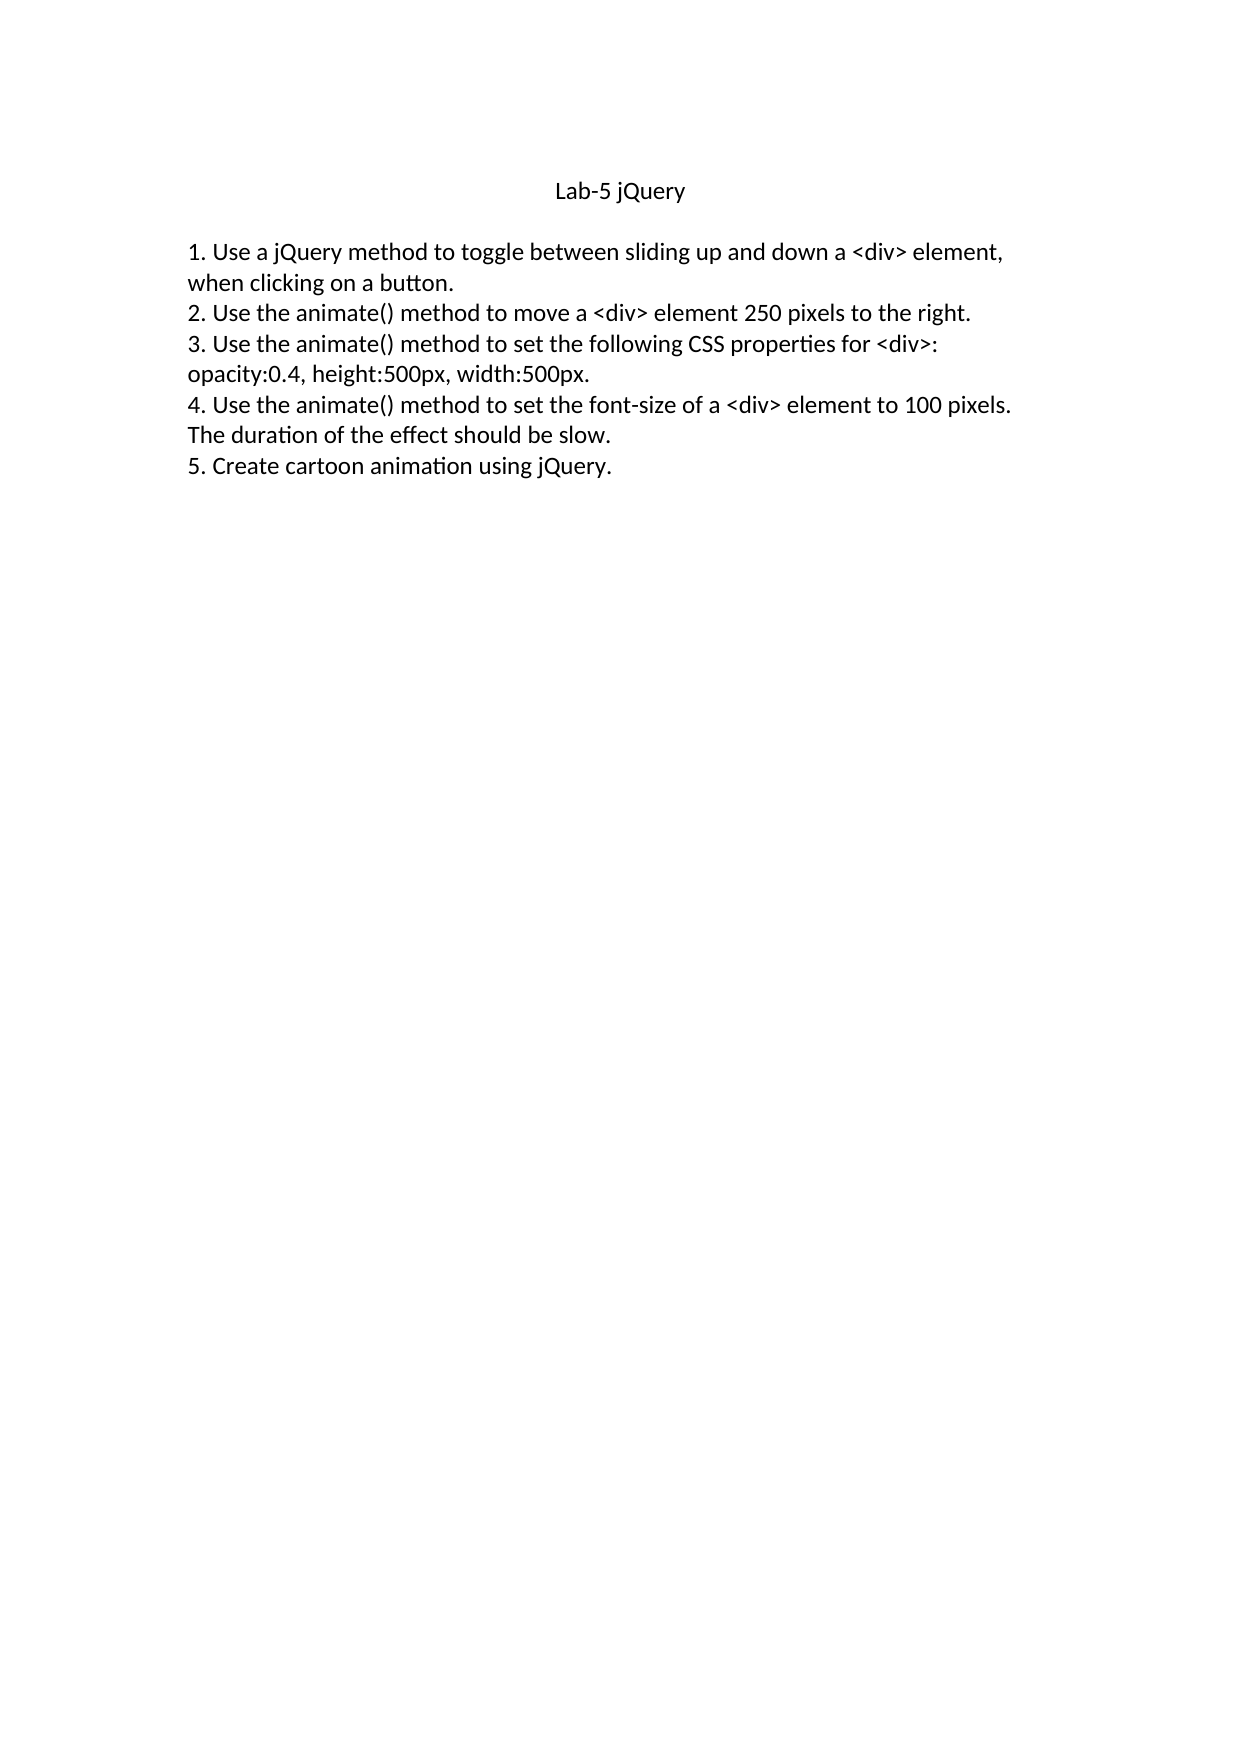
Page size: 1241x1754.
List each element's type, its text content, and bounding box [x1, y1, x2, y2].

list Use a jQuery method to toggle between sliding up and down a <div> element, when clicking on a button. [187, 236, 1053, 297]
list Use the animate() method to set the font-size of a <div> element to 100 pixels. The duration of the effect should be slow. [187, 389, 1053, 450]
list Use the animate() method to set the following CSS properties for <div>: opacity:0.4, height:500px, width:500px. [187, 328, 1053, 389]
list Create cartoon animation using jQuery. [187, 450, 1053, 481]
text Lab-5 jQuery [187, 175, 1053, 206]
list Use the animate() method to move a <div> element 250 pixels to the right. [187, 297, 1053, 328]
